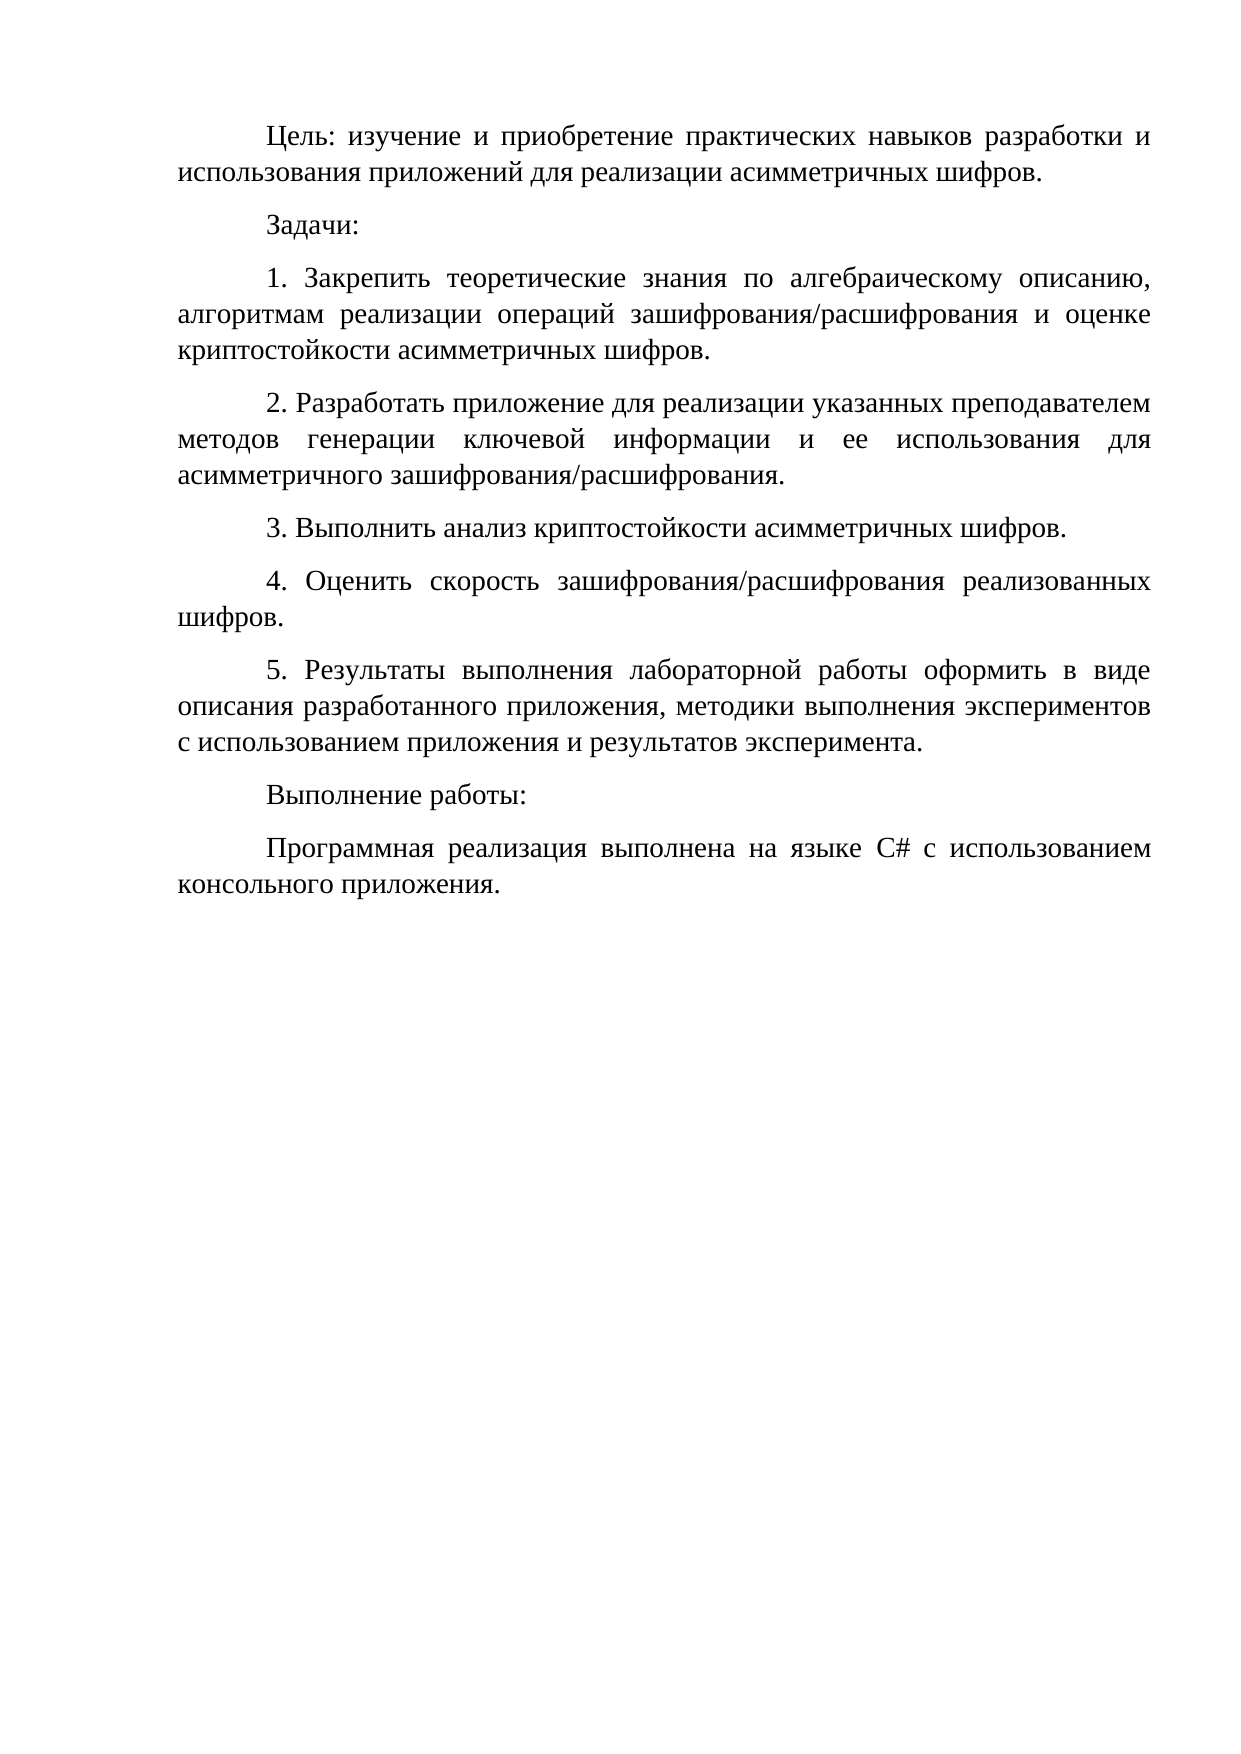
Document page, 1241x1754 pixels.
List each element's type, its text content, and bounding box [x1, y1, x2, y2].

text 4. Оценить скорость зашифрования/расшифрования реализованных шифров. [177, 563, 1152, 633]
text 5. Результаты выполнения лабораторной работы оформить в виде описания разработанного приложения, методики выполнения экспериментов с использованием приложения и результатов эксперимента. [177, 652, 1152, 758]
text 2. Разработать приложение для реализации указанных преподавателем методов генерации ключевой информации и ее использования для асимметричного зашифрования/расшифрования. [177, 385, 1152, 491]
text Задачи: [177, 207, 1152, 241]
text Программная реализация выполнена на языке C# с использованием консольного приложения. [177, 830, 1152, 899]
text 3. Выполнить анализ криптостойкости асимметричных шифров. [177, 510, 1152, 544]
text Цель: изучение и приобретение практических навыков разработки и использования приложений для реализации асимметричных шифров. [177, 118, 1152, 188]
text Выполнение работы: [177, 777, 1152, 811]
text 1. Закрепить теоретические знания по алгебраическому описанию, алгоритмам реализации операций зашифрования/расшифрования и оценке криптостойкости асимметричных шифров. [177, 260, 1152, 366]
